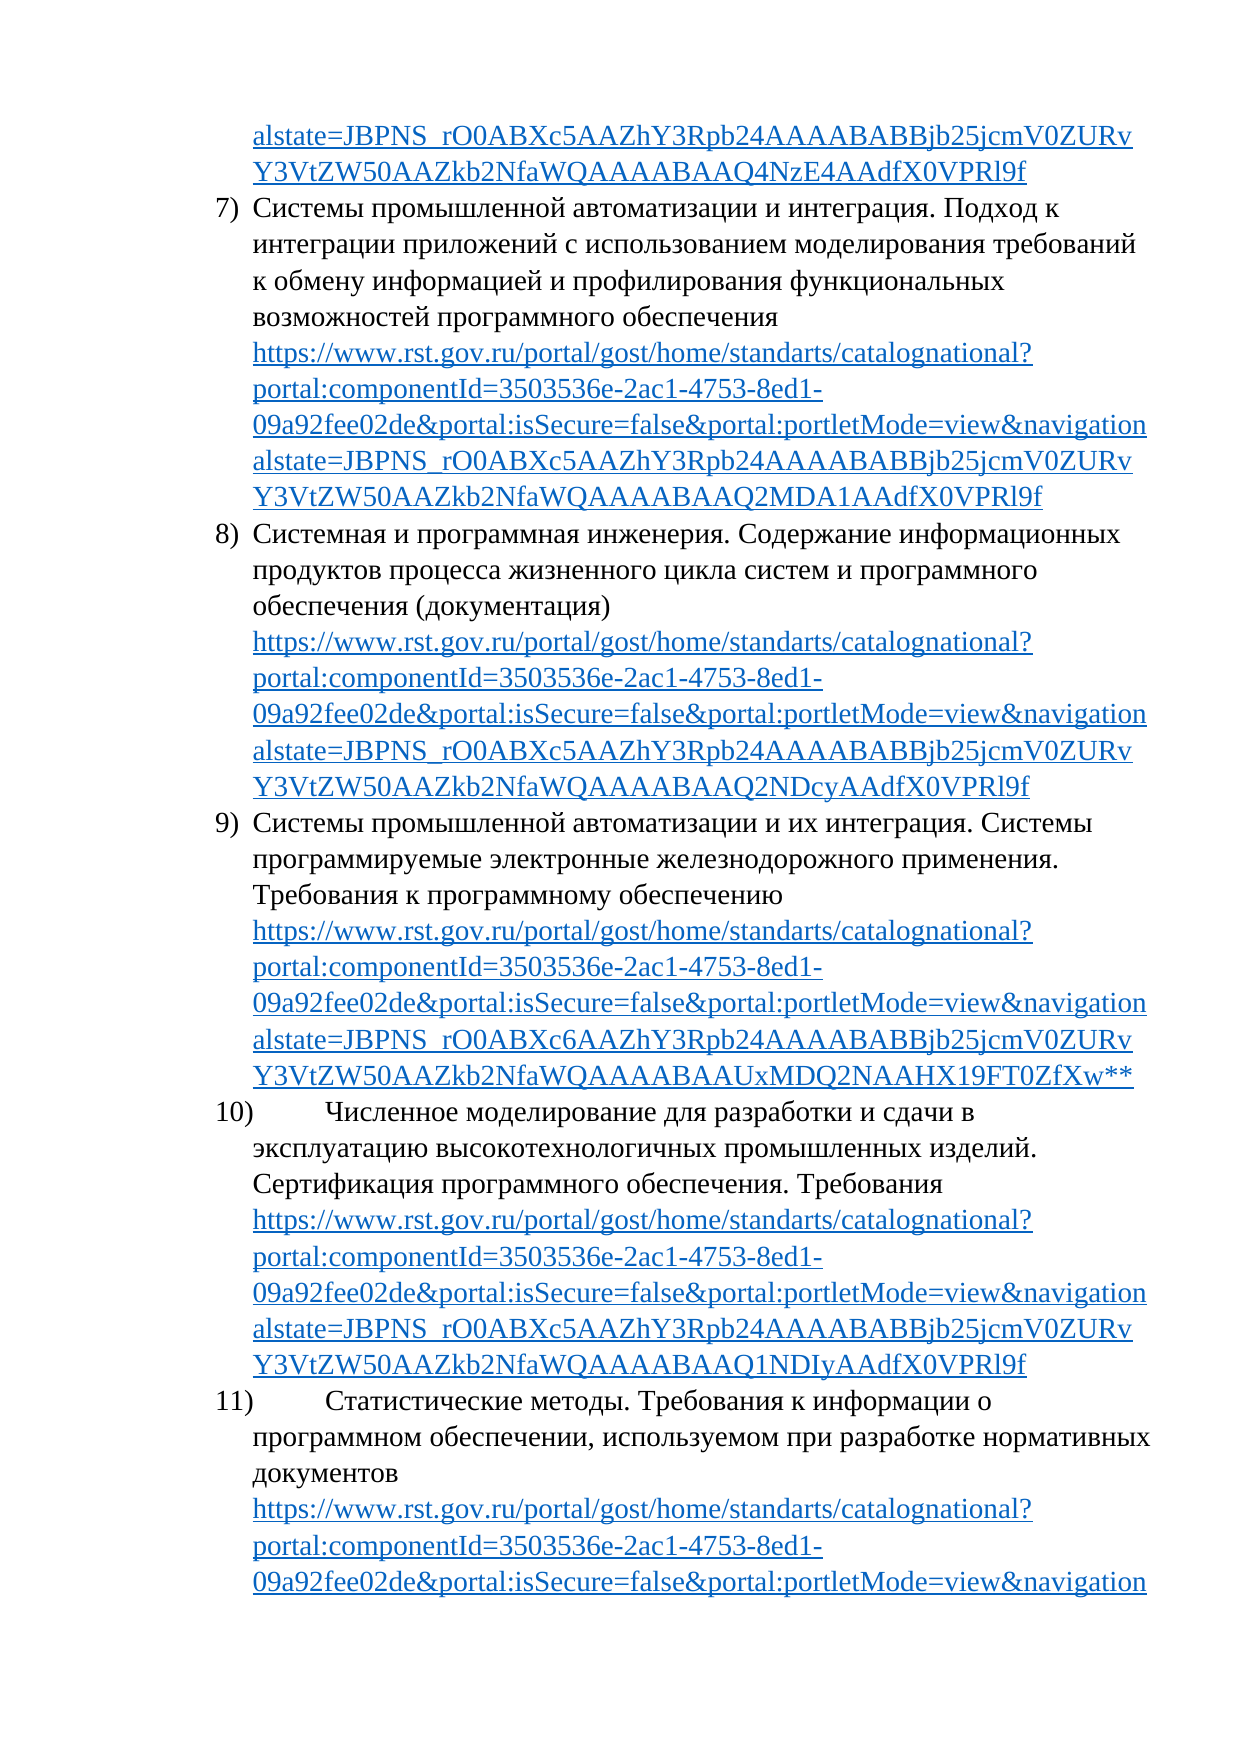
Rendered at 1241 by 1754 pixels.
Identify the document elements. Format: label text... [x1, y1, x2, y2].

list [252, 118, 1152, 188]
list Системы промышленной автоматизации и их интеграция. Системы программируемые электронные железнодорожного применения. Требования к программному обеспечению [215, 805, 1152, 911]
list https://www.rst.gov.ru/portal/gost/home/standarts/catalognational?portal:componentId=3503536e-2ac1-4753-8ed1-09a92fee02de&portal:isSecure=false&portal:portletMode=view&navigationalstate=JBPNS_rO0ABXc5AAZhY3Rpb24AAAABABBjb25jcmV0ZURvY3VtZW50AAZkb2NfaWQAAAABAAQ2NDcyAAdfX0VPRl9f [252, 624, 1152, 802]
list Статистические методы. Требования к информации о программном обеспечении, используемом при разработке нормативных документов [215, 1383, 1152, 1489]
list Численное моделирование для разработки и сдачи в эксплуатацию высокотехнологичных промышленных изделий. Сертификация программного обеспечения. Требования [215, 1094, 1152, 1200]
list https://www.rst.gov.ru/portal/gost/home/standarts/catalognational?portal:componentId=3503536e-2ac1-4753-8ed1-09a92fee02de&portal:isSecure=false&portal:portletMode=view&navigationalstate=JBPNS_rO0ABXc5AAZhY3Rpb24AAAABABBjb25jcmV0ZURvY3VtZW50AAZkb2NfaWQAAAABAAQ2MDA1AAdfX0VPRl9f [252, 335, 1152, 513]
list https://www.rst.gov.ru/portal/gost/home/standarts/catalognational?portal:componentId=3503536e-2ac1-4753-8ed1-09a92fee02de&portal:isSecure=false&portal:portletMode=view&navigationalstate=JBPNS_rO0ABXc5AAZhY3Rpb24AAAABABBjb25jcmV0ZURvY3VtZW50AAZkb2NfaWQAAAABAAQ1NDIyAAdfX0VPRl9f [252, 1202, 1152, 1381]
list Системы промышленной автоматизации и интеграция. Подход к интеграции приложений с использованием моделирования требований к обмену информацией и профилирования функциональных возможностей программного обеспечения [215, 190, 1152, 332]
list Системная и программная инженерия. Содержание информационных продуктов процесса жизненного цикла систем и программного обеспечения (документация) [215, 516, 1152, 622]
list https://www.rst.gov.ru/portal/gost/home/standarts/catalognational?portal:componentId=3503536e-2ac1-4753-8ed1-09a92fee02de&portal:isSecure=false&portal:portletMode=view&navigationalstate=JBPNS_rO0ABXc6AAZhY3Rpb24AAAABABBjb25jcmV0ZURvY3VtZW50AAZkb2NfaWQAAAABAAUxMDQ2NAAHX19FT0ZfXw** [252, 913, 1152, 1091]
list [252, 1492, 1152, 1597]
